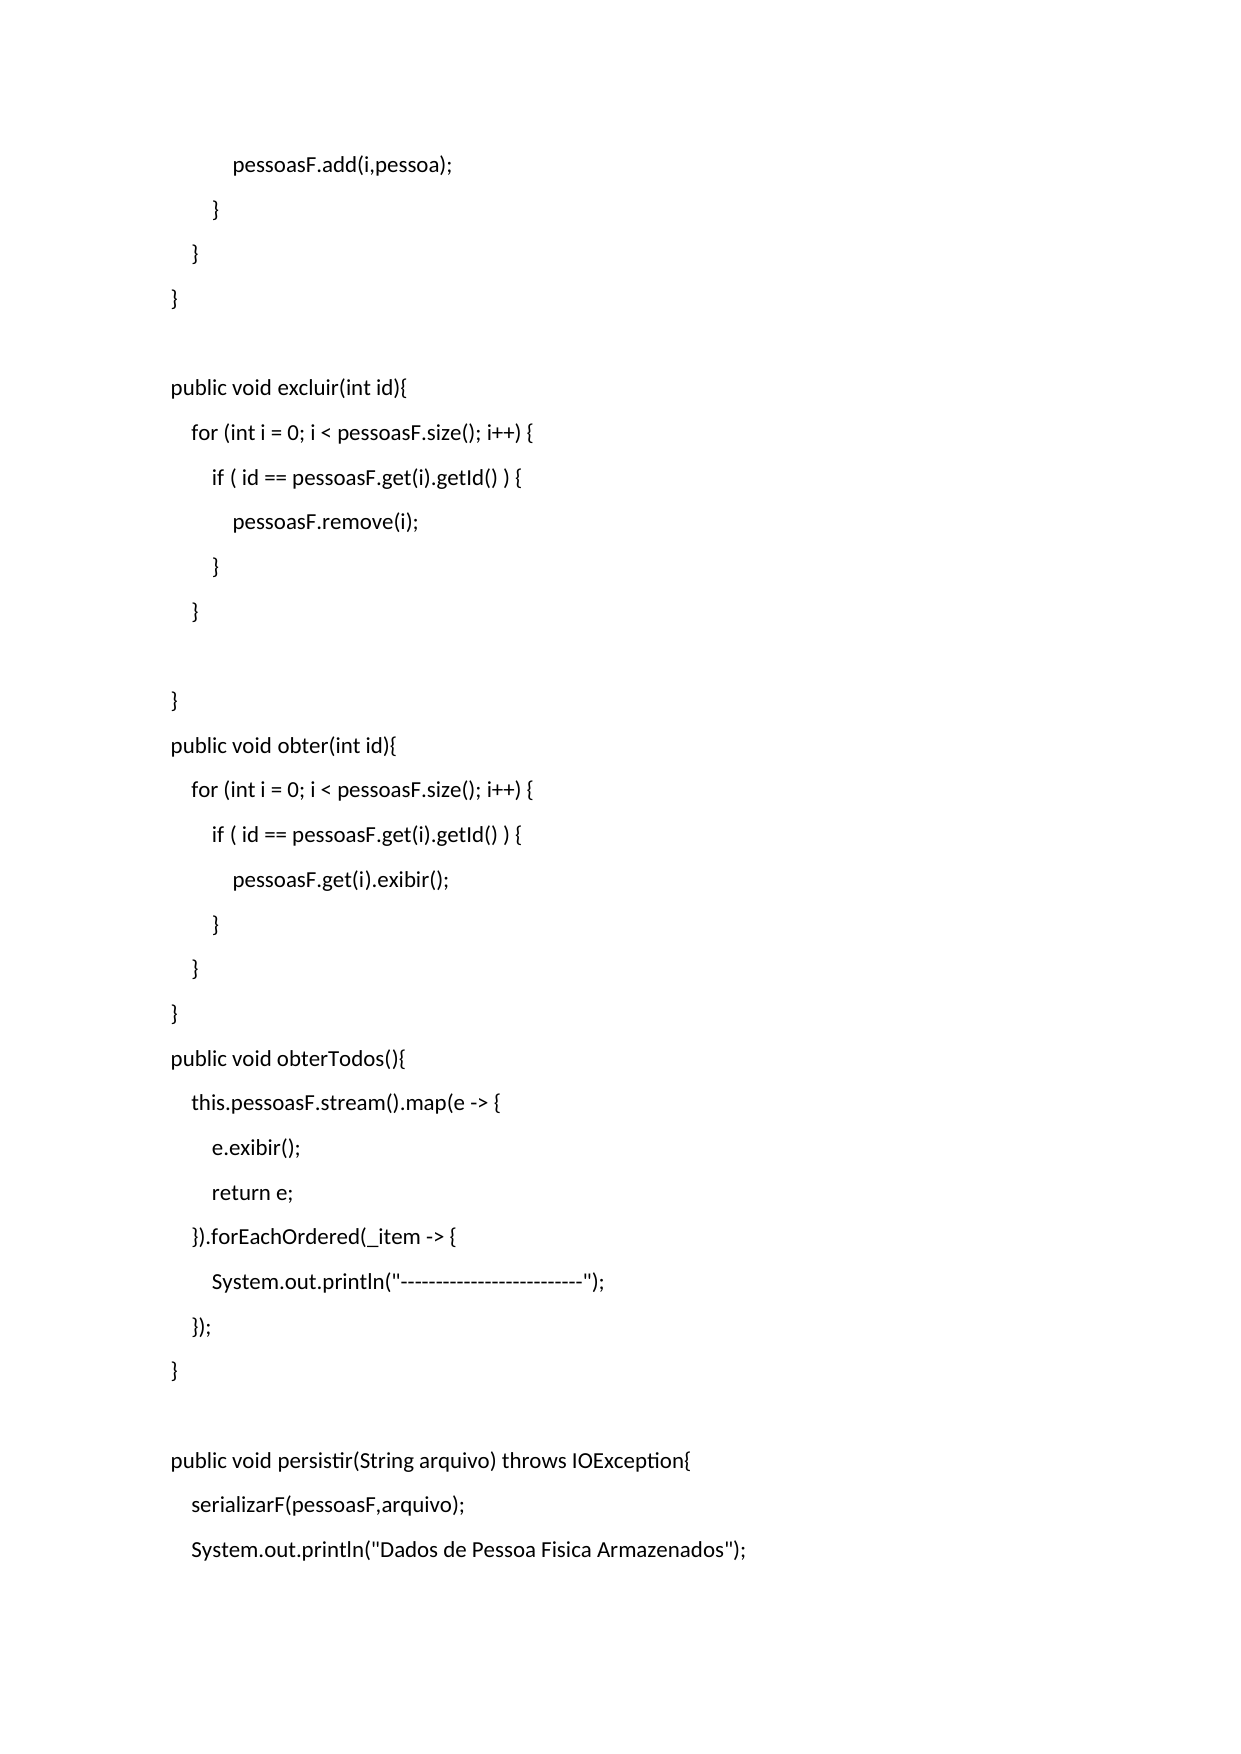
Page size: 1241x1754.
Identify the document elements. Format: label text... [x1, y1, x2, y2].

text return e; [150, 1178, 1090, 1206]
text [150, 418, 1090, 446]
text e.exibir(); [150, 1133, 1090, 1161]
text System.out.println("Dados de Pessoa Fisica Armazenados"); [150, 1535, 1090, 1563]
text } [150, 999, 1090, 1027]
text public void persistir(String arquivo) throws IOException{ [150, 1446, 1090, 1474]
text public void obterTodos(){ [150, 1044, 1090, 1072]
text } [150, 239, 1090, 267]
text } [150, 284, 1090, 312]
text } [150, 910, 1090, 938]
text } [150, 597, 1090, 625]
text } [150, 1357, 1090, 1384]
text serializarF(pessoasF,arquivo); [150, 1491, 1090, 1519]
text public void obter(int id){ [150, 731, 1090, 759]
text if ( id == pessoasF.get(i).getId() ) { [150, 463, 1090, 491]
text }).forEachOrdered(_item -> { [150, 1222, 1090, 1251]
text }); [150, 1312, 1090, 1340]
text public void excluir(int id){ [150, 373, 1090, 401]
text pessoasF.get(i).exibir(); [150, 865, 1090, 893]
text } [150, 195, 1090, 223]
text } [150, 954, 1090, 982]
text for (int i = 0; i < pessoasF.size(); i++) { [150, 776, 1090, 804]
text System.out.println("--------------------------"); [150, 1267, 1090, 1295]
text } [150, 552, 1090, 580]
text pessoasF.add(i,pessoa); [150, 150, 1090, 178]
text this.pessoasF.stream().map(e -> { [150, 1088, 1090, 1116]
text } [150, 686, 1090, 714]
text pessoasF.remove(i); [150, 507, 1090, 536]
text if ( id == pessoasF.get(i).getId() ) { [150, 820, 1090, 848]
